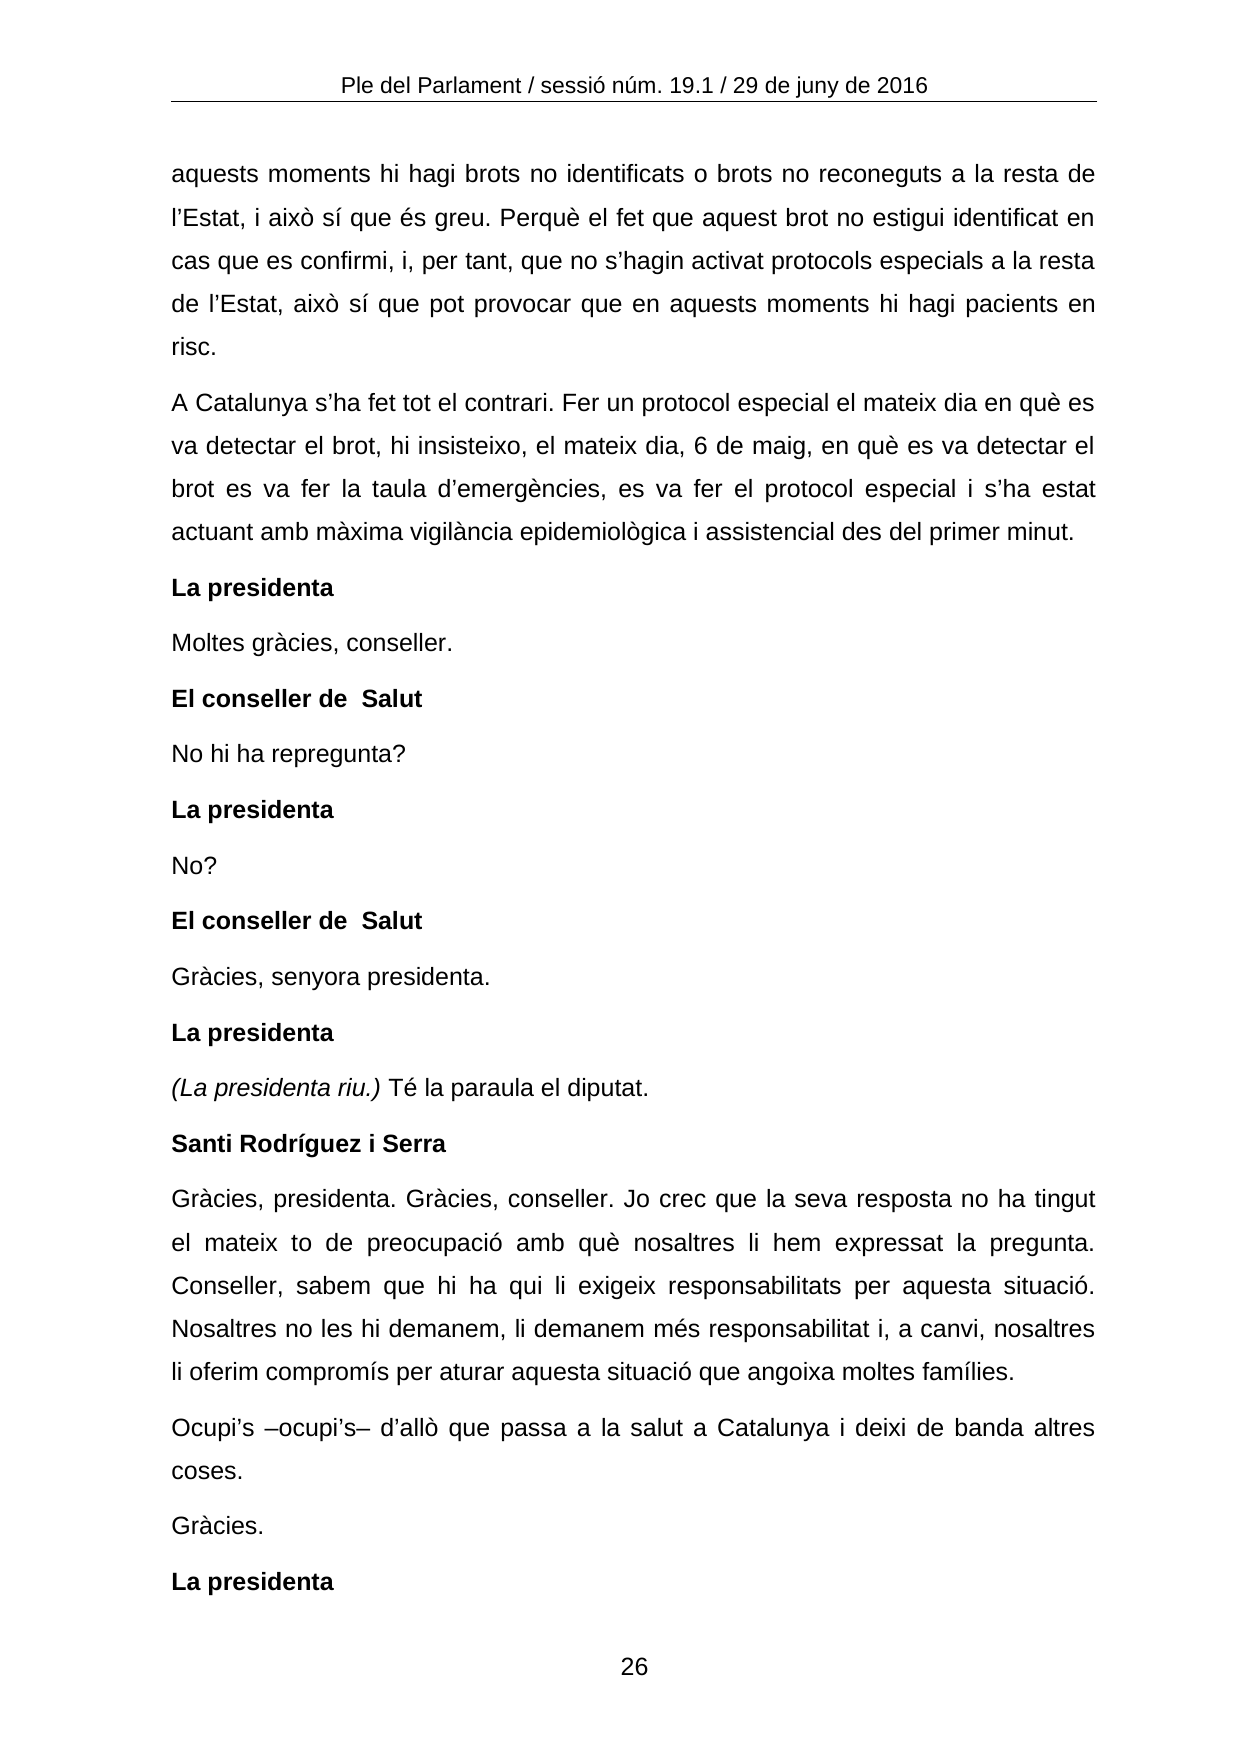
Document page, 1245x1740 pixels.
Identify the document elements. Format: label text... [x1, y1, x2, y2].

text (La presidenta riu.) Té la paraula el diputat. [171, 1073, 1097, 1102]
text Gràcies, presidenta. Gràcies, conseller. Jo crec que la seva resposta no ha tingut el mateix to de preocupació amb què nosaltres li hem expressat la pregunta. Conseller, sabem que hi ha qui li exigeix responsabilitats per aquesta situació. Nosaltres no les hi demanem, li demanem més responsabilitat i, a canvi, nosaltres li oferim compromís per aturar aquesta situació que angoixa moltes famílies. [171, 1184, 1097, 1386]
text Ocupi’s –ocupi’s– d’allò que passa a la salut a Catalunya i deixi de banda altres coses. [171, 1413, 1097, 1484]
text No? [171, 851, 1097, 879]
text Gràcies. [171, 1511, 1097, 1540]
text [171, 159, 1097, 361]
text El conseller de Salut [171, 906, 1097, 935]
text La presidenta [171, 1018, 1097, 1046]
text La presidenta [171, 573, 1097, 601]
text A Catalunya s’ha fet tot el contrari. Fer un protocol especial el mateix dia en què es va detectar el brot, hi insisteixo, el mateix dia, 6 de maig, en què es va detectar el brot es va fer la taula d’emergències, es va fer el protocol especial i s’ha estat actuant amb màxima vigilància epidemiològica i assistencial des del primer minut. [171, 388, 1097, 546]
text Gràcies, senyora presidenta. [171, 962, 1097, 991]
text Santi Rodríguez i Serra [171, 1129, 1097, 1158]
text No hi ha repregunta? [171, 739, 1097, 768]
text La presidenta [171, 795, 1097, 824]
text El conseller de Salut [171, 684, 1097, 713]
text La presidenta [171, 1567, 1097, 1596]
text Moltes gràcies, conseller. [171, 628, 1097, 657]
